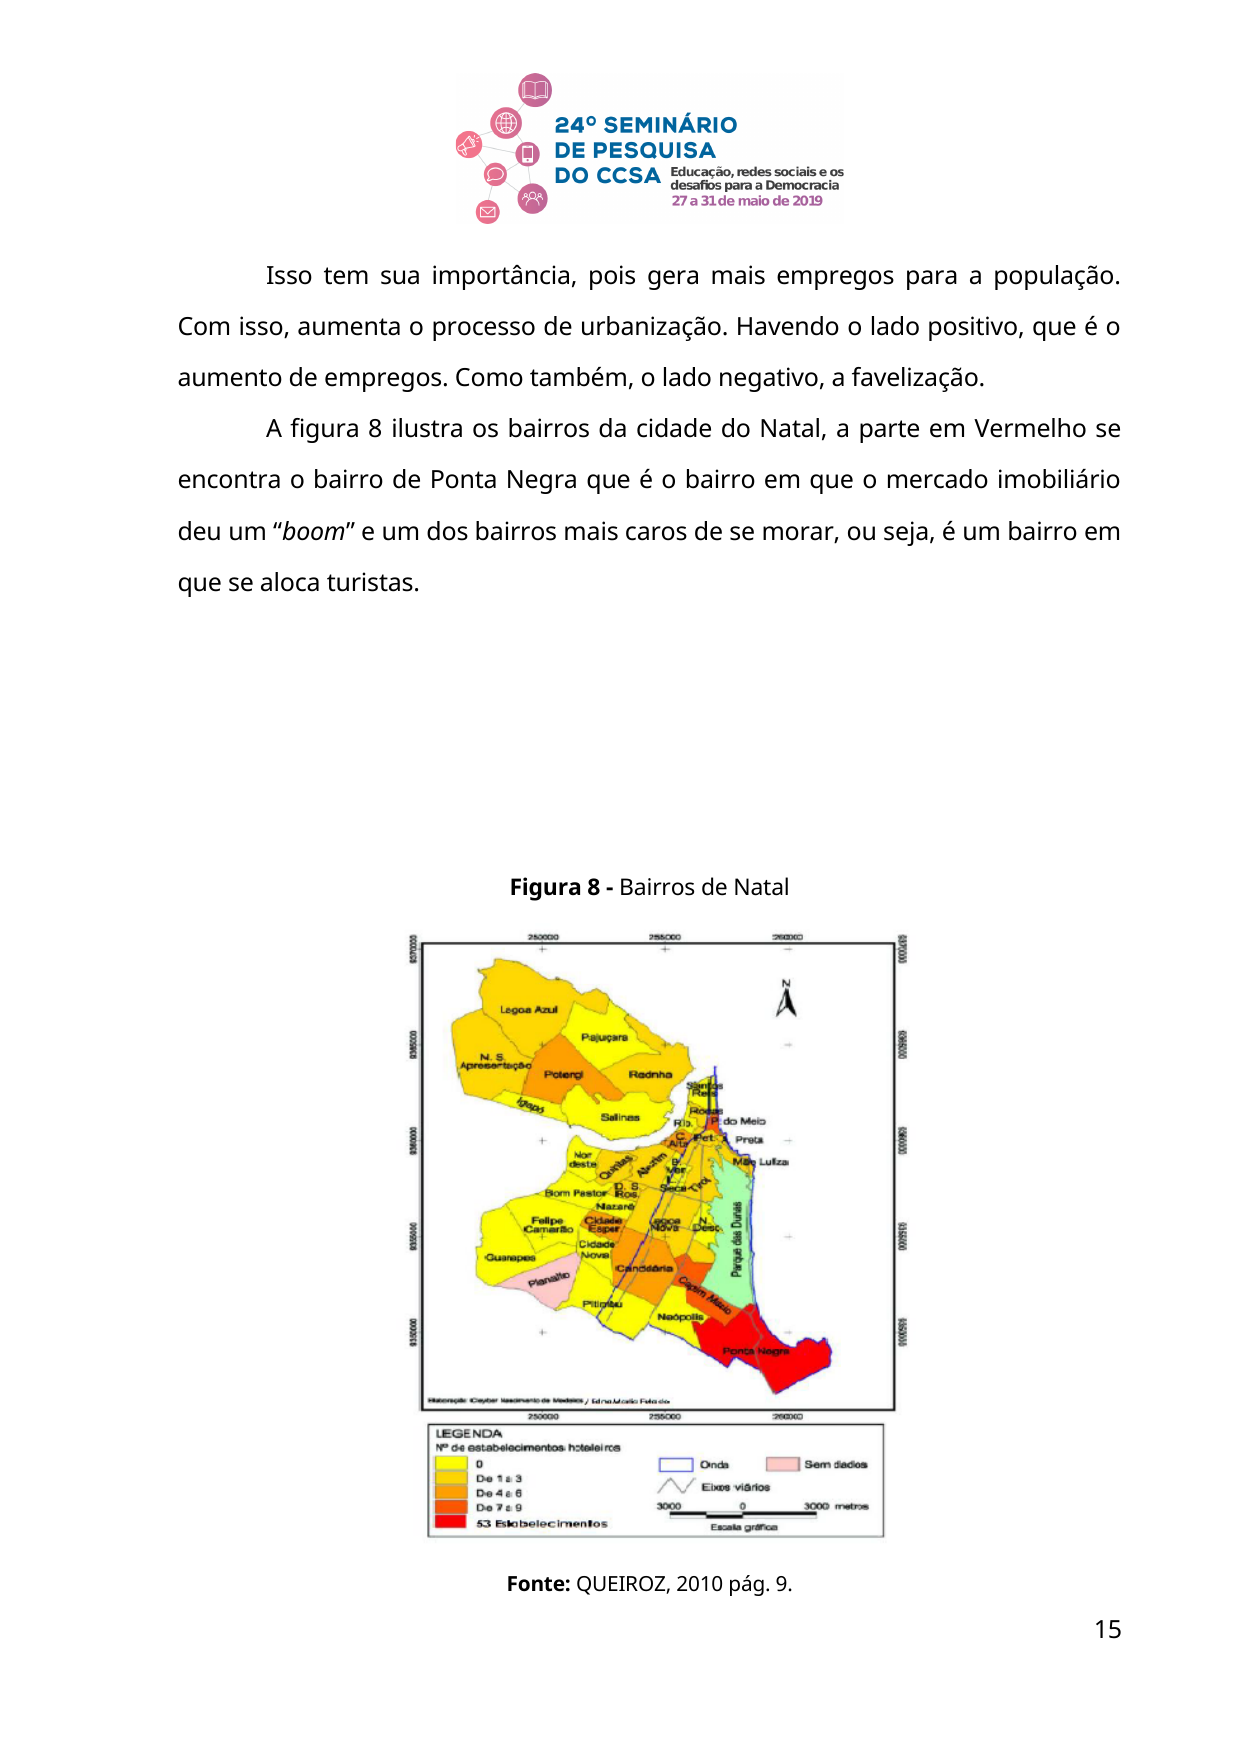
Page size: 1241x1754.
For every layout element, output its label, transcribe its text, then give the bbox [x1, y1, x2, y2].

text Fonte: QUEIROZ, 2010 pág. 9. [177, 1569, 1122, 1597]
text Isso tem sua importância, pois gera mais empregos para a população. Com isso, aumenta o processo de urbanização. Havendo o lado positivo, que é o aumento de empregos. Como também, o lado negativo, a favelização. [177, 258, 1122, 394]
text A figura 8 ilustra os bairros da cidade do Natal, a parte em Vermelho se encontra o bairro de Ponta Negra que é o bairro em que o mercado imobiliário deu um “boom” e um dos bairros mais caros de se morar, ou seja, é um bairro em que se aloca turistas. [177, 411, 1122, 598]
picture [335, 917, 964, 1552]
picture [455, 73, 844, 224]
text Figura 8 - Bairros de Natal [177, 870, 1122, 902]
